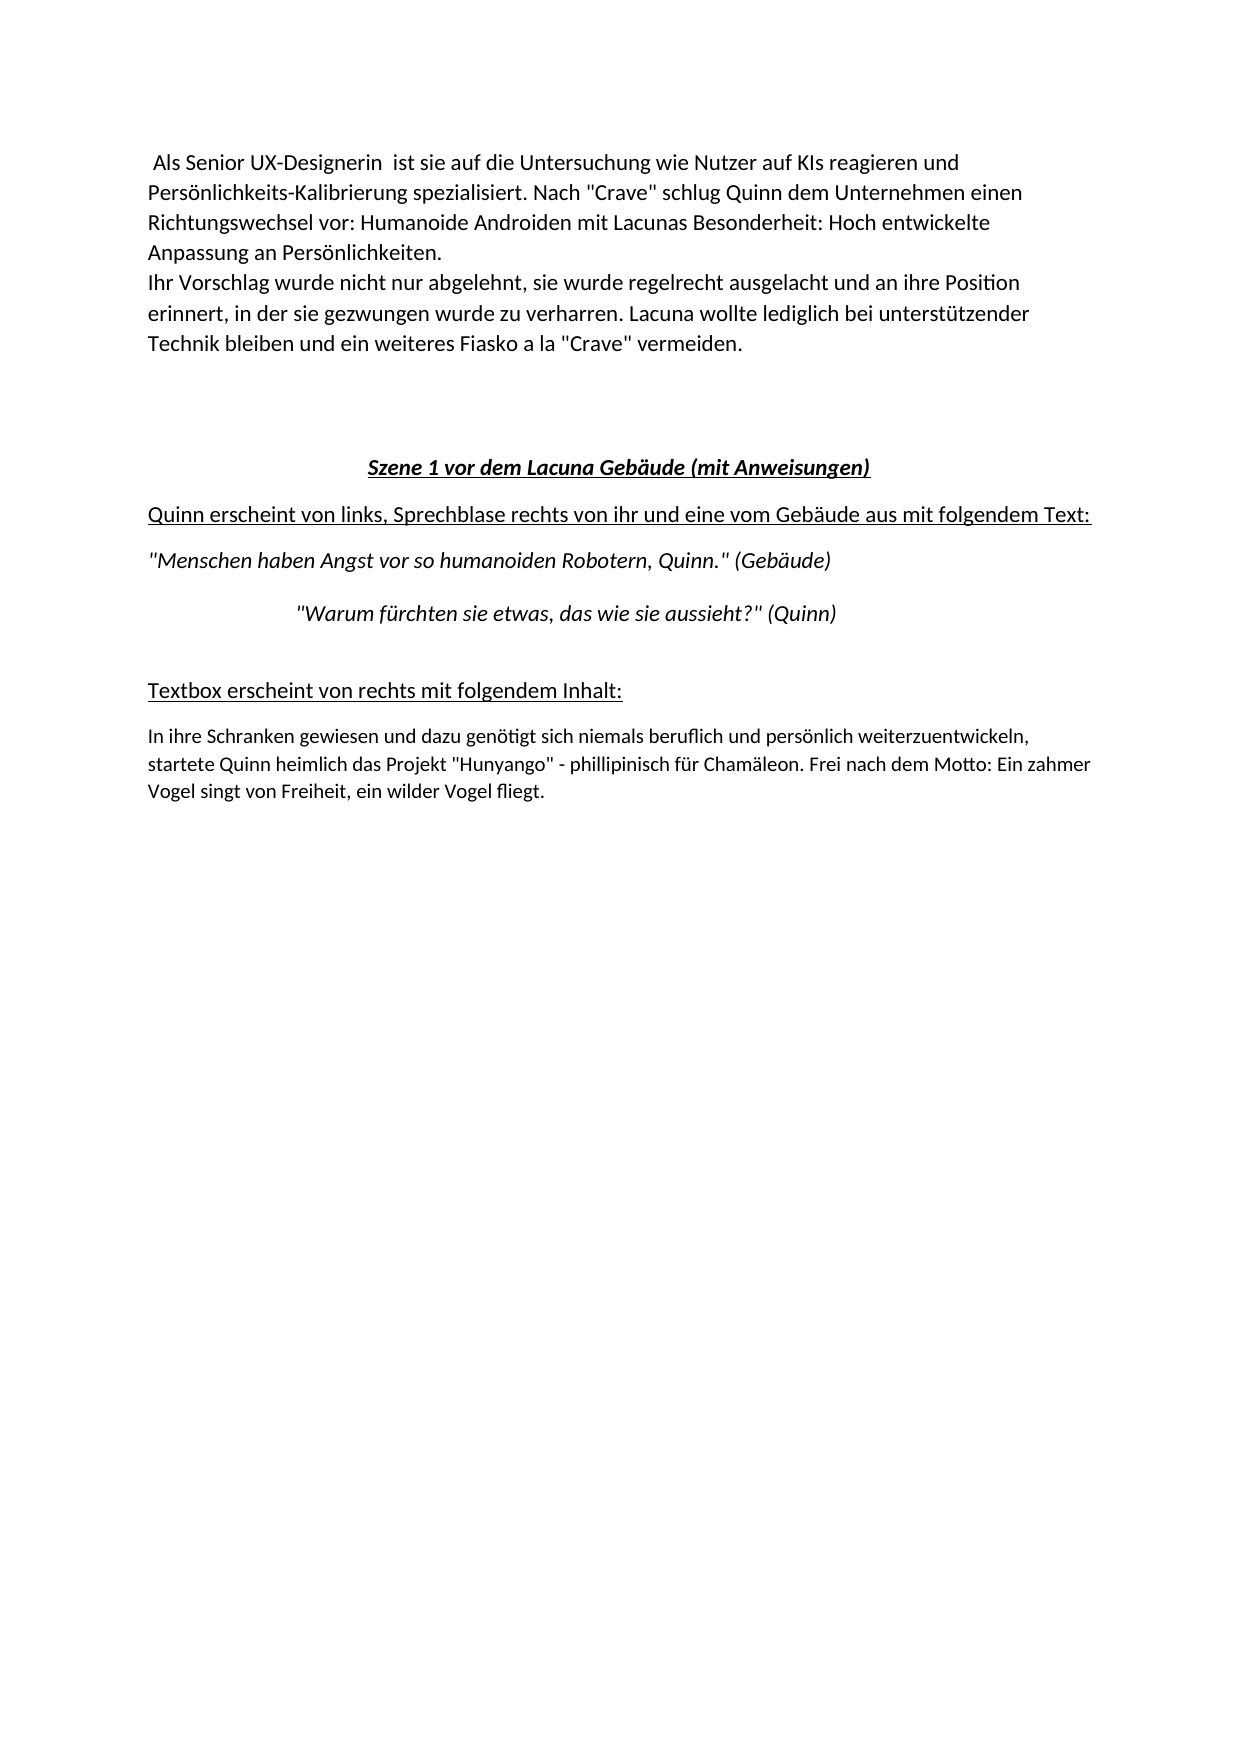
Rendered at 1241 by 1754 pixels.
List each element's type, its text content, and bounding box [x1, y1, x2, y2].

text Als Senior UX-Designerin ist sie auf die Untersuchung wie Nutzer auf KIs reagieren und Persönlichkeits-Kalibrierung spezialisiert. Nach "Crave" schlug Quinn dem Unternehmen einen Richtungswechsel vor: Humanoide Androiden mit Lacunas Besonderheit: Hoch entwickelte Anpassung an Persönlichkeiten. Ihr Vorschlag wurde nicht nur abgelehnt, sie wurde regelrecht ausgelacht und an ihre Position erinnert, in der sie gezwungen wurde zu verharren. Lacuna wollte lediglich bei unterstützender Technik bleiben und ein weiteres Fiasko a la "Crave" vermeiden. [148, 148, 1093, 387]
text Textbox erscheint von rechts mit folgendem Inhalt: [148, 677, 1093, 705]
text In ihre Schranken gewiesen und dazu genötigt sich niemals beruflich und persönlich weiterzuentwickeln, startete Quinn heimlich das Projekt "Hunyango" - phillipinisch für Chamäleon. Frei nach dem Motto: Ein zahmer Vogel singt von Freiheit, ein wilder Vogel fliegt. [148, 723, 1093, 804]
text "Warum fürchten sie etwas, das wie sie aussieht?" (Quinn) [148, 599, 1093, 658]
text Szene 1 vor dem Lacuna Gebäude (mit Anweisungen) [148, 453, 1093, 481]
text "Menschen haben Angst vor so humanoiden Robotern, Quinn." (Gebäude) [148, 547, 1093, 574]
text Quinn erscheint von links, Sprechblase rechts von ihr und eine vom Gebäude aus mit folgendem Text: [148, 500, 1093, 528]
